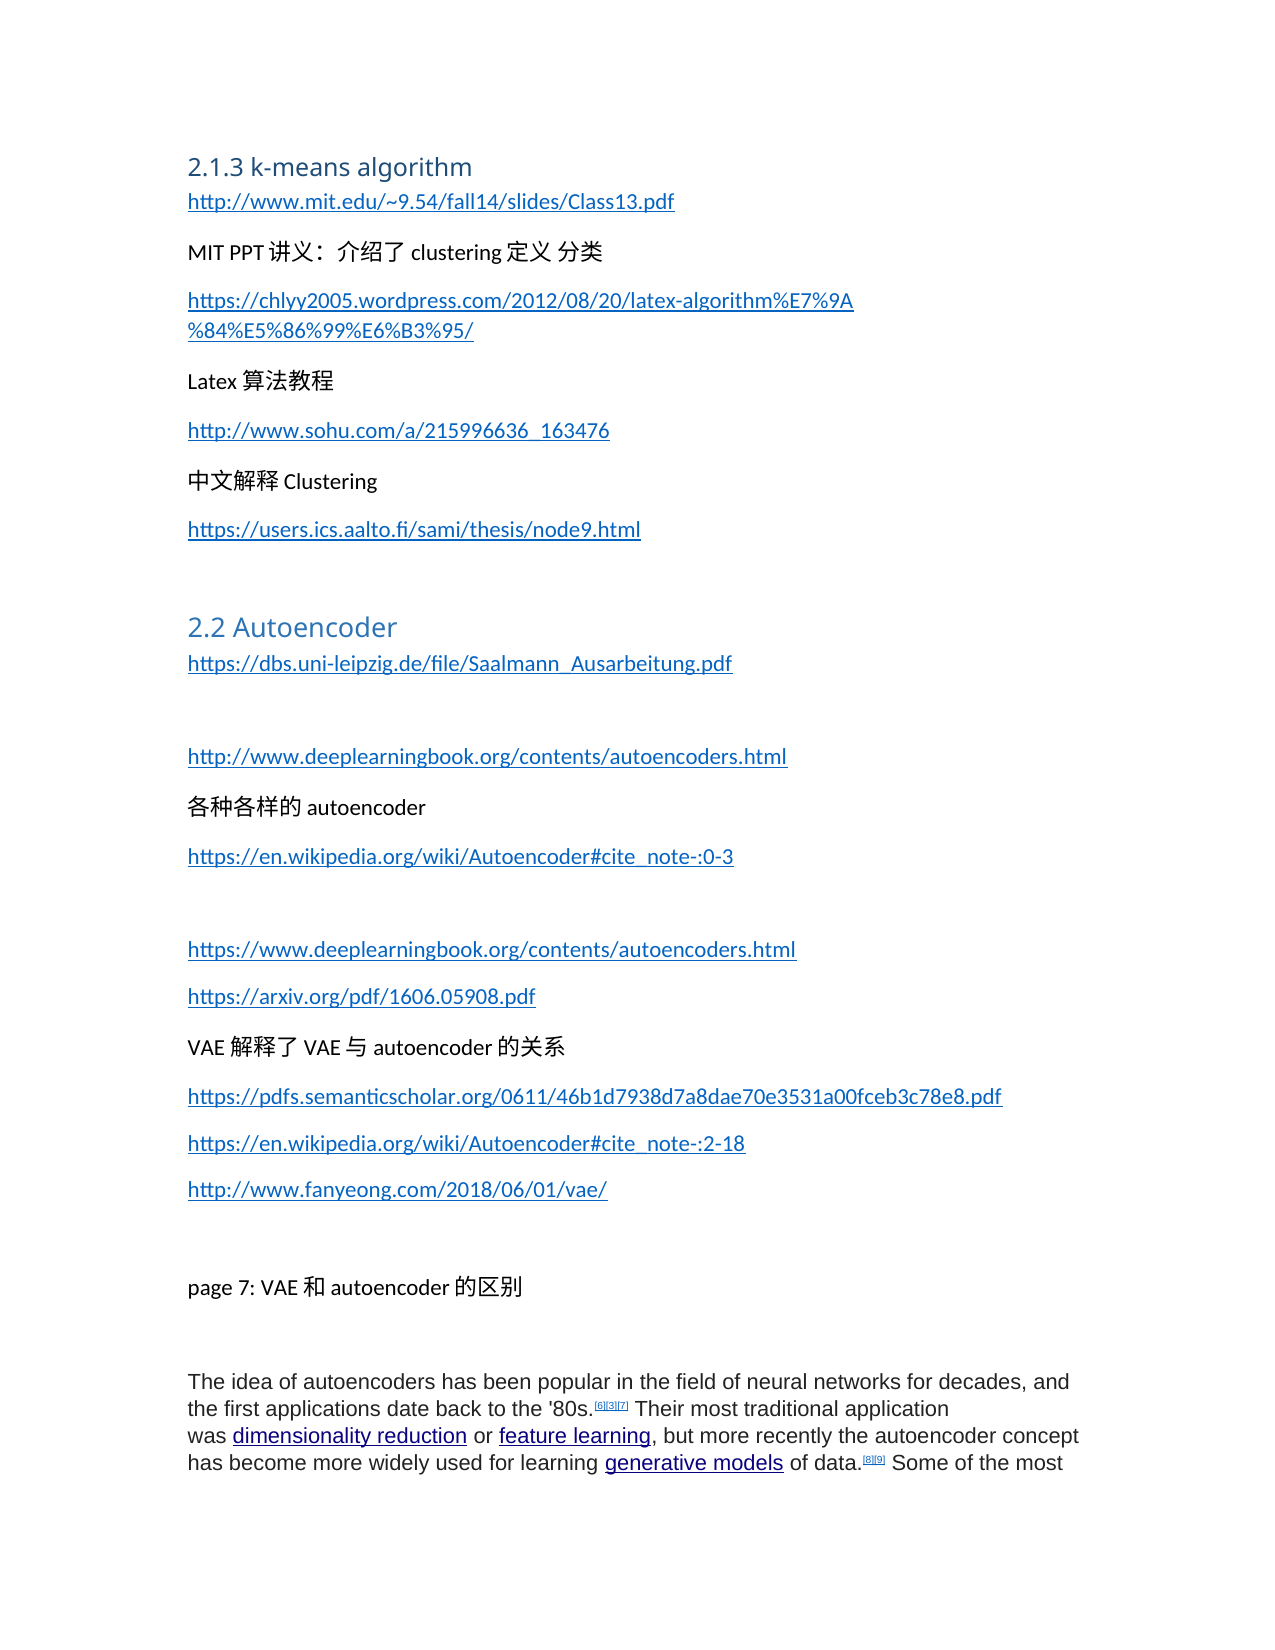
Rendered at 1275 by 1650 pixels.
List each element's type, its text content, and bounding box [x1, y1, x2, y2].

text http://www.mit.edu/~9.54/fall14/slides/Class13.pdf [187, 187, 1087, 215]
text 各种各样的autoencoder [187, 789, 1087, 822]
text https://users.ics.aalto.fi/sami/thesis/node9.html [187, 515, 1087, 543]
text page 7: VAE和autoencoder的区别 [187, 1269, 1087, 1302]
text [187, 1369, 1087, 1475]
text https://chlyy2005.wordpress.com/2012/08/20/latex-algorithm%E7%9A%84%E5%86%99%E6%B3%95/ [187, 286, 1087, 344]
text https://en.wikipedia.org/wiki/Autoencoder#cite_note-:2-18 [187, 1129, 1087, 1157]
text http://www.deeplearningbook.org/contents/autoencoders.html [187, 742, 1087, 770]
text 中文解释Clustering [187, 463, 1087, 496]
text VAE 解释了VAE与autoencoder的关系 [187, 1029, 1087, 1062]
text http://www.sohu.com/a/215996636_163476 [187, 416, 1087, 444]
text https://pdfs.semanticscholar.org/0611/46b1d7938d7a8dae70e3531a00fceb3c78e8.pdf [187, 1082, 1087, 1110]
subtitle 2.1.3 k-means algorithm [187, 150, 1087, 184]
text https://en.wikipedia.org/wiki/Autoencoder#cite_note-:0-3 [187, 842, 1087, 870]
text http://www.fanyeong.com/2018/06/01/vae/ [187, 1176, 1087, 1203]
text MIT PPT讲义：介绍了clustering定义 分类 [187, 234, 1087, 267]
text https://www.deeplearningbook.org/contents/autoencoders.html [187, 936, 1087, 963]
text https://dbs.uni-leipzig.de/file/Saalmann_Ausarbeitung.pdf [187, 649, 1087, 677]
text https://arxiv.org/pdf/1606.05908.pdf [187, 982, 1087, 1010]
subtitle 2.2 Autoencoder [187, 609, 1087, 646]
text Latex 算法教程 [187, 363, 1087, 396]
